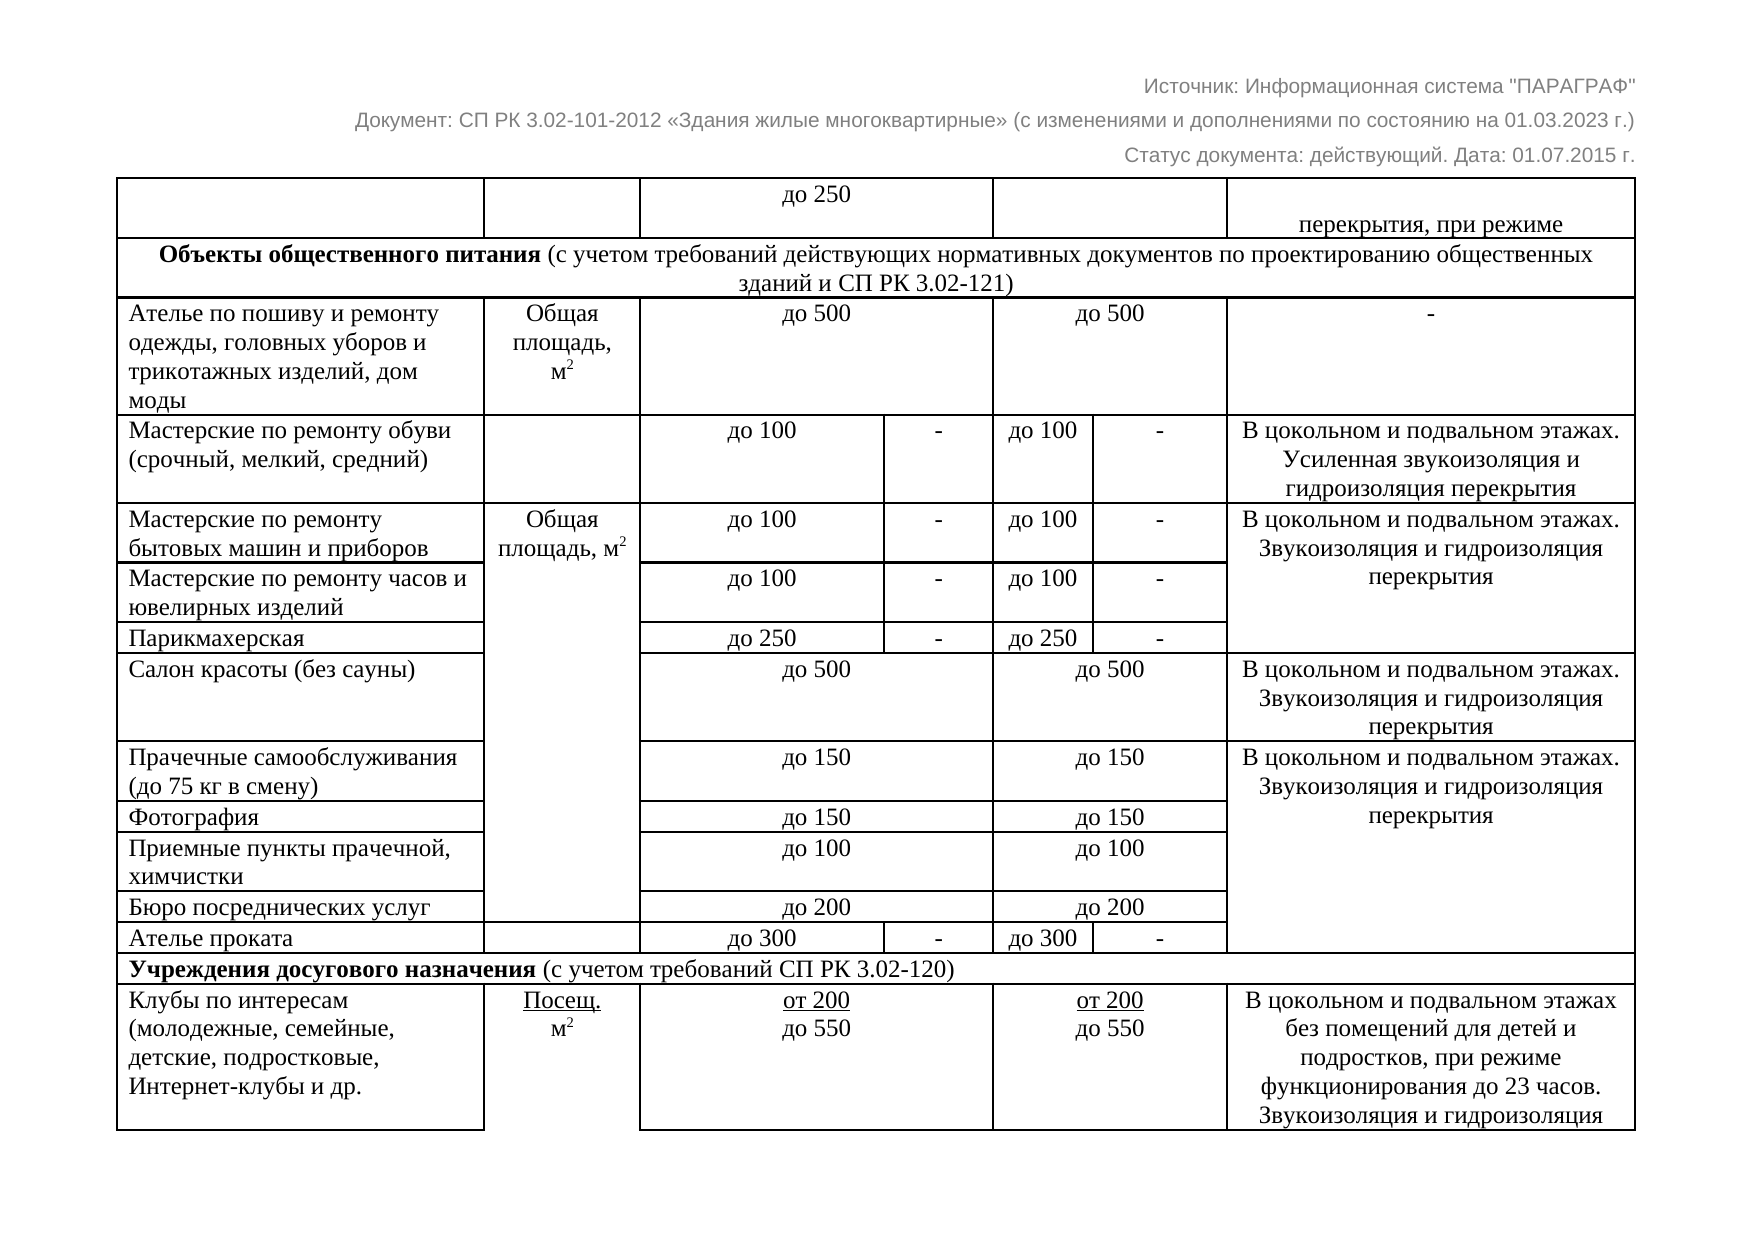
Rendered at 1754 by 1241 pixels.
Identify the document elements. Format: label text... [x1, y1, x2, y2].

table_cell до 250 [994, 623, 1092, 652]
table_cell Учреждения досугового назначения (с учетом требований СП РК 3.02-120) [118, 954, 1634, 983]
table_cell - [885, 923, 992, 952]
table_cell до 100 [994, 416, 1092, 502]
table_cell - [885, 504, 992, 561]
table_cell Клубы по интересам (молодежные, семейные, детские, подростковые, Интернет-клубы и др. [118, 985, 483, 1128]
table_cell - [885, 416, 992, 502]
table_cell Ателье по пошиву и ремонту одежды, головных уборов и трикотажных изделий, дом моды [118, 299, 483, 413]
table_cell [485, 416, 639, 502]
table_cell Фотография [118, 802, 483, 831]
table_cell до 300 [641, 923, 883, 952]
table_cell - [1094, 504, 1226, 561]
table_cell до 150 [994, 742, 1226, 800]
table_cell до 200 [994, 892, 1226, 921]
table_cell Салон красоты (без сауны) [118, 654, 483, 740]
table_cell - [994, 179, 1226, 237]
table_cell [118, 179, 483, 237]
table_cell до 150 [641, 742, 992, 800]
table_cell до 250 [641, 623, 883, 652]
table_cell - [885, 623, 992, 652]
table_cell В цокольном и подвальном этажах без помещений для детей и подростков, при режиме функционирования до 23 часов. Звукоизоляция и гидроизоляция [1228, 985, 1634, 1128]
table_cell Прачечные самообслуживания (до 75 кг в смену) [118, 742, 483, 800]
table_cell [485, 923, 639, 952]
table_cell Посещ. м2 [485, 985, 639, 1128]
table_cell до 500 [994, 299, 1226, 413]
table_cell до 150 [641, 802, 992, 831]
table_cell - [1094, 923, 1226, 952]
table_cell Бюро посреднических услуг [118, 892, 483, 921]
table_cell до 100 [994, 833, 1226, 890]
table_cell Общая площадь, м2 [485, 504, 639, 921]
table_cell - [1228, 299, 1634, 413]
table_cell - [885, 564, 992, 621]
table_cell от 200 до 550 [994, 985, 1226, 1128]
table_cell Мастерские по ремонту бытовых машин и приборов [118, 504, 483, 561]
table_cell В цокольном и подвальном этажах. Звукоизоляция и гидроизоляция перекрытия [1228, 742, 1634, 952]
table_cell до 100 [641, 504, 883, 561]
table_cell до 100 [994, 504, 1092, 561]
table_cell до 500 [641, 654, 992, 740]
table_cell - [1094, 623, 1226, 652]
table_cell Объекты общественного питания (с учетом требований действующих нормативных документов по проектированию общественных зданий и СП РК 3.02-121) [118, 239, 1634, 296]
table_cell Мастерские по ремонту часов и ювелирных изделий [118, 564, 483, 621]
table_cell до 50 до 250 [641, 179, 992, 237]
table_cell В цокольном и подвальном этажах. Усиленная звукоизоляция и гидроизоляция перекрытия [1228, 416, 1634, 502]
table_cell Мастерские по ремонту обуви (срочный, мелкий, средний) [118, 416, 483, 502]
table_cell Ателье проката [118, 923, 483, 952]
table_cell до 100 [641, 564, 883, 621]
table_cell до 100 [641, 416, 883, 502]
table_cell до 100 [641, 833, 992, 890]
table_cell до 200 [641, 892, 992, 921]
table_cell Приемные пункты прачечной, химчистки [118, 833, 483, 890]
table_cell Общая площадь, м2 [485, 299, 639, 413]
table_cell В цокольном и подвальном этажах. Звукоизоляция и гидроизоляция перекрытия [1228, 504, 1634, 652]
table_cell Парикмахерская [118, 623, 483, 652]
table_cell до 100 [994, 564, 1092, 621]
table_cell до 500 [641, 299, 992, 413]
table_cell - [1094, 564, 1226, 621]
table_cell до 150 [994, 802, 1226, 831]
table_cell от 200 до 550 [641, 985, 992, 1128]
table_cell В цокольном и подвальном этажах. Звукоизоляция и гидроизоляция перекрытия [1228, 654, 1634, 740]
table_cell - [1094, 416, 1226, 502]
table_cell до 300 [994, 923, 1092, 952]
table_cell до 500 [994, 654, 1226, 740]
